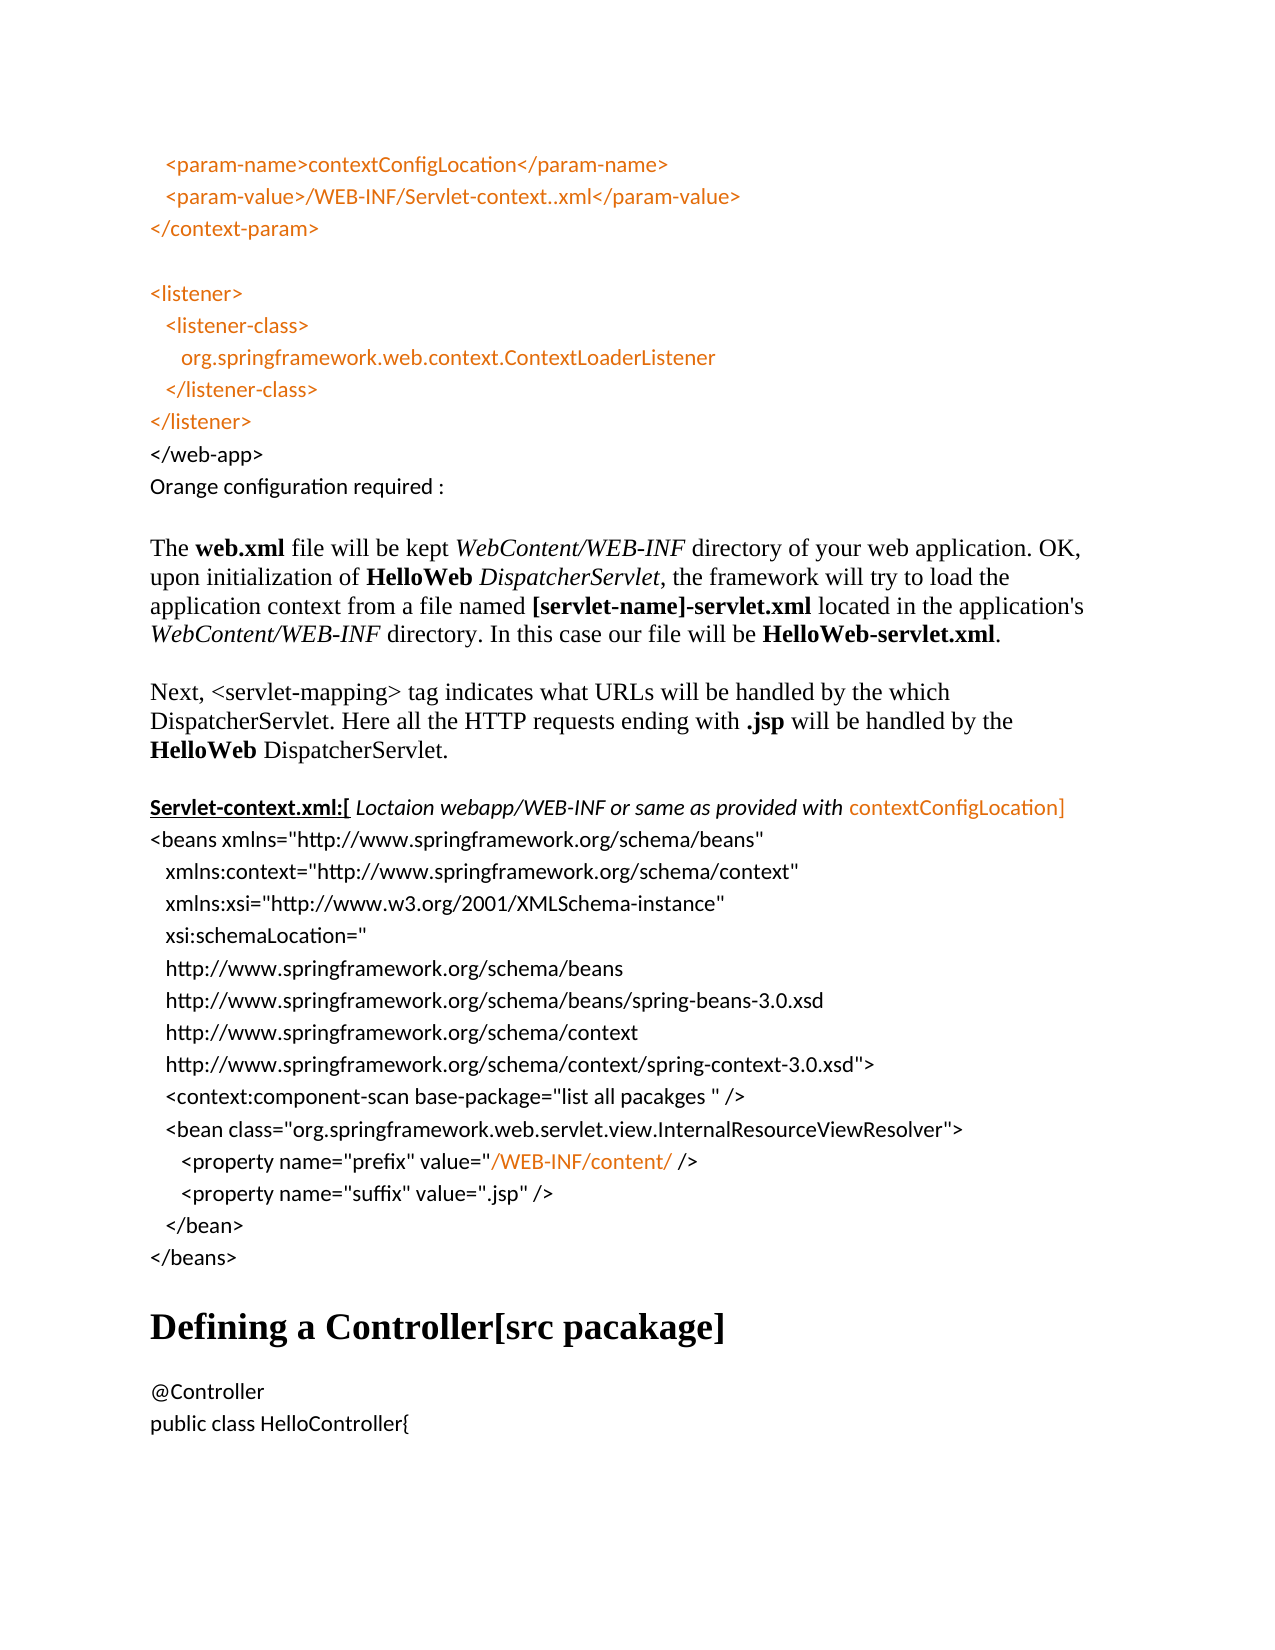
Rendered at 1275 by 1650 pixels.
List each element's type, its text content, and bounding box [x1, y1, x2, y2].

text <param-value>/WEB-INF/Servlet-context..xml</param-value> [150, 182, 1125, 210]
text </web-app> [150, 440, 1125, 468]
text </listener> [150, 407, 1125, 436]
text <listener> [150, 279, 1125, 307]
text <listener-class> [150, 311, 1125, 339]
text </bean> [150, 1211, 1125, 1239]
text xsi:schemaLocation=" [150, 922, 1125, 949]
text public class HelloController{ [150, 1409, 1125, 1437]
text Orange configuration required : [150, 472, 1125, 500]
text Servlet-context.xml:[ Loctaion webapp/WEB-INF or same as provided with contextConfigLocation] [150, 793, 1125, 821]
text xmlns:context="http://www.springframework.org/schema/context" [150, 857, 1125, 885]
text </beans> [150, 1243, 1125, 1271]
text </listener-class> [150, 375, 1125, 403]
text http://www.springframework.org/schema/beans/spring-beans-3.0.xsd [150, 986, 1125, 1014]
text <param-name>contextConfigLocation</param-name> [150, 150, 1125, 178]
text The web.xml file will be kept WebContent/WEB-INF directory of your web application. OK, upon initialization of HelloWeb DispatcherServlet, the framework will try to load the application context from a file named [servlet-name]-servlet.xml located in the application's WebContent/WEB-INF directory. In this case our file will be HelloWeb-servlet.xml. [150, 533, 1125, 648]
text org.springframework.web.context.ContextLoaderListener [150, 343, 1125, 371]
text Next, <servlet-mapping> tag indicates what URLs will be handled by the which DispatcherServlet. Here all the HTTP requests ending with .jsp will be handled by the HelloWeb DispatcherServlet. [150, 677, 1125, 764]
text http://www.springframework.org/schema/context/spring-context-3.0.xsd"> [150, 1050, 1125, 1078]
text <property name="suffix" value=".jsp" /> [150, 1179, 1125, 1207]
text @Controller [150, 1377, 1125, 1405]
text </context-param> [150, 214, 1125, 242]
text <context:component-scan base-package="list all pacakges " /> [150, 1082, 1125, 1111]
text <property name="prefix" value="/WEB-INF/content/ /> [150, 1147, 1125, 1175]
text http://www.springframework.org/schema/beans [150, 954, 1125, 982]
text http://www.springframework.org/schema/context [150, 1018, 1125, 1046]
text xmlns:xsi="http://www.w3.org/2001/XMLSchema-instance" [150, 889, 1125, 917]
text <beans xmlns="http://www.springframework.org/schema/beans" [150, 825, 1125, 853]
text <bean class="org.springframework.web.servlet.view.InternalResourceViewResolver"> [150, 1115, 1125, 1143]
subtitle Defining a Controller[src pacakage] [150, 1305, 1125, 1348]
